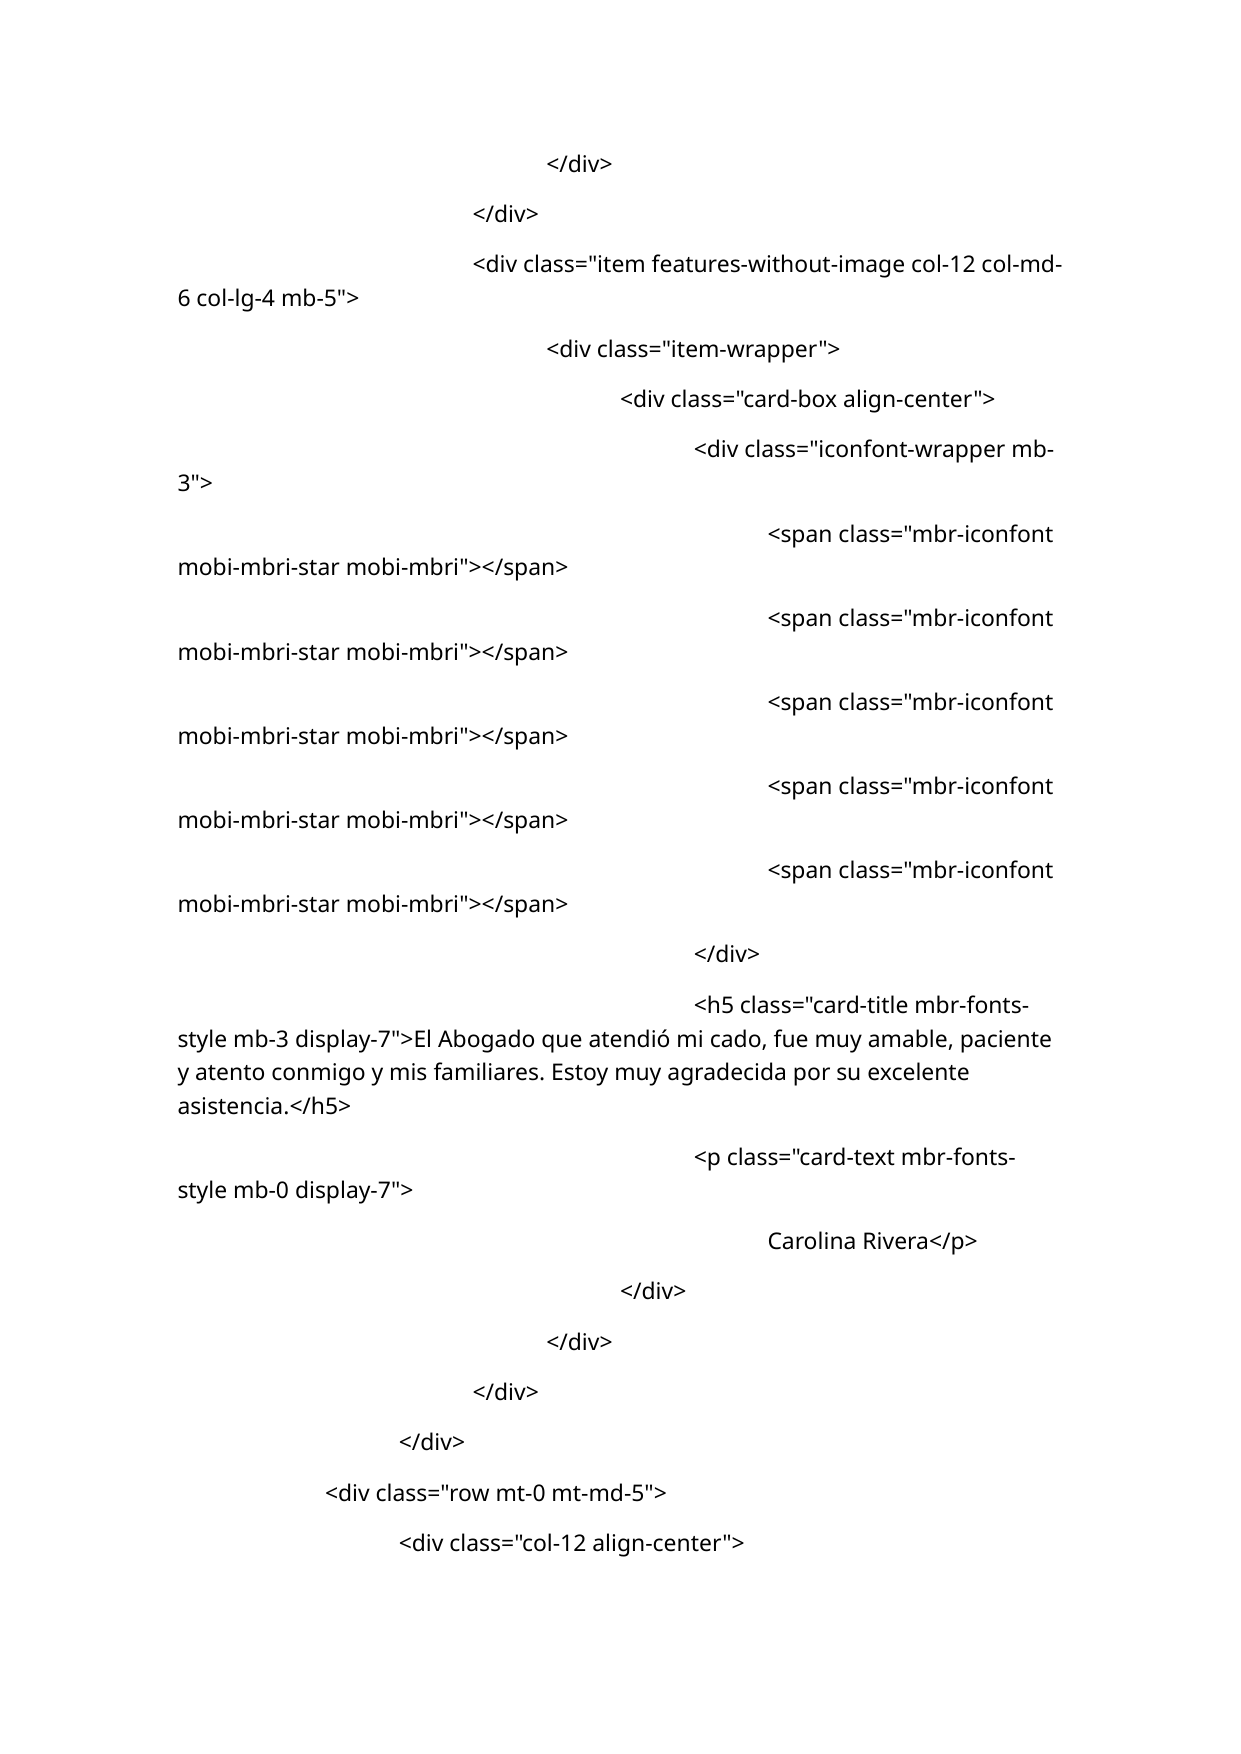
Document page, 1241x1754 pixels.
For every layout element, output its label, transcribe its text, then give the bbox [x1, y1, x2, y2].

text <span class="mbr-iconfont mobi-mbri-star mobi-mbri"></span> [177, 770, 1063, 835]
text <h5 class="card-title mbr-fonts-style mb-3 display-7">El Abogado que atendió mi cado, fue muy amable, paciente y atento conmigo y mis familiares. Estoy muy agradecida por su excelente asistencia.</h5> [177, 989, 1063, 1121]
text <span class="mbr-iconfont mobi-mbri-star mobi-mbri"></span> [177, 686, 1063, 751]
text <div class="item-wrapper"> [177, 333, 1063, 364]
text <span class="mbr-iconfont mobi-mbri-star mobi-mbri"></span> [177, 854, 1063, 919]
text <div class="card-box align-center"> [177, 383, 1063, 414]
text </div> [177, 1326, 1063, 1357]
text </div> [177, 148, 1063, 179]
text </div> [177, 198, 1063, 229]
text <div class="iconfont-wrapper mb-3"> [177, 433, 1063, 498]
text </div> [177, 1275, 1063, 1306]
text <p class="card-text mbr-fonts-style mb-0 display-7"> [177, 1141, 1063, 1206]
text <div class="col-12 align-center"> [177, 1527, 1063, 1558]
text <div class="item features-without-image col-12 col-md-6 col-lg-4 mb-5"> [177, 248, 1063, 313]
text <span class="mbr-iconfont mobi-mbri-star mobi-mbri"></span> [177, 518, 1063, 583]
text </div> [177, 938, 1063, 970]
text <span class="mbr-iconfont mobi-mbri-star mobi-mbri"></span> [177, 602, 1063, 667]
text </div> [177, 1376, 1063, 1407]
text <div class="row mt-0 mt-md-5"> [177, 1477, 1063, 1508]
text Carolina Rivera</p> [177, 1225, 1063, 1256]
text </div> [177, 1426, 1063, 1458]
